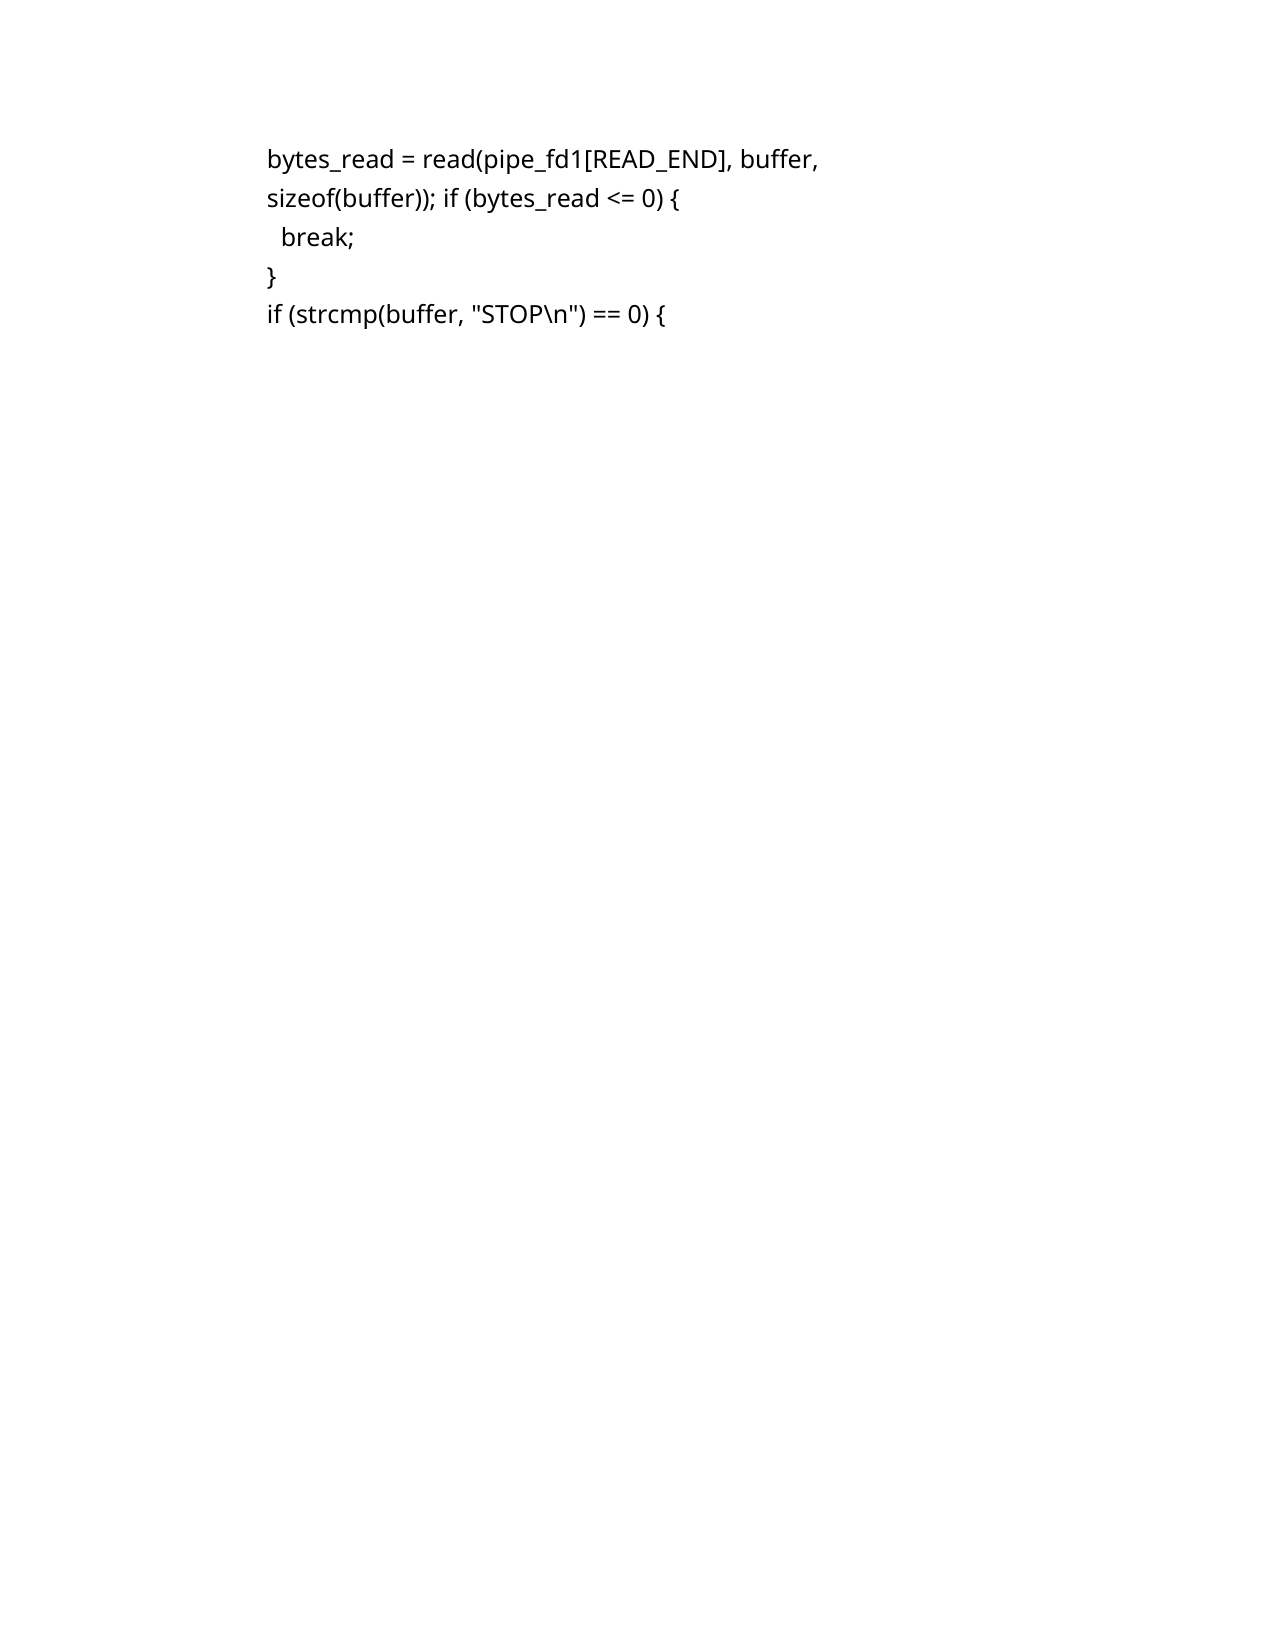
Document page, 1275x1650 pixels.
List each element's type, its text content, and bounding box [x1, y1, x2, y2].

text if (strcmp(buffer, "STOP\n") == 0) { [267, 297, 1135, 331]
text break; [281, 220, 1135, 254]
text } [267, 258, 1135, 292]
text bytes_read = read(pipe_fd1[READ_END], buffer, sizeof(buffer)); if (bytes_read <= 0) { [267, 142, 974, 215]
